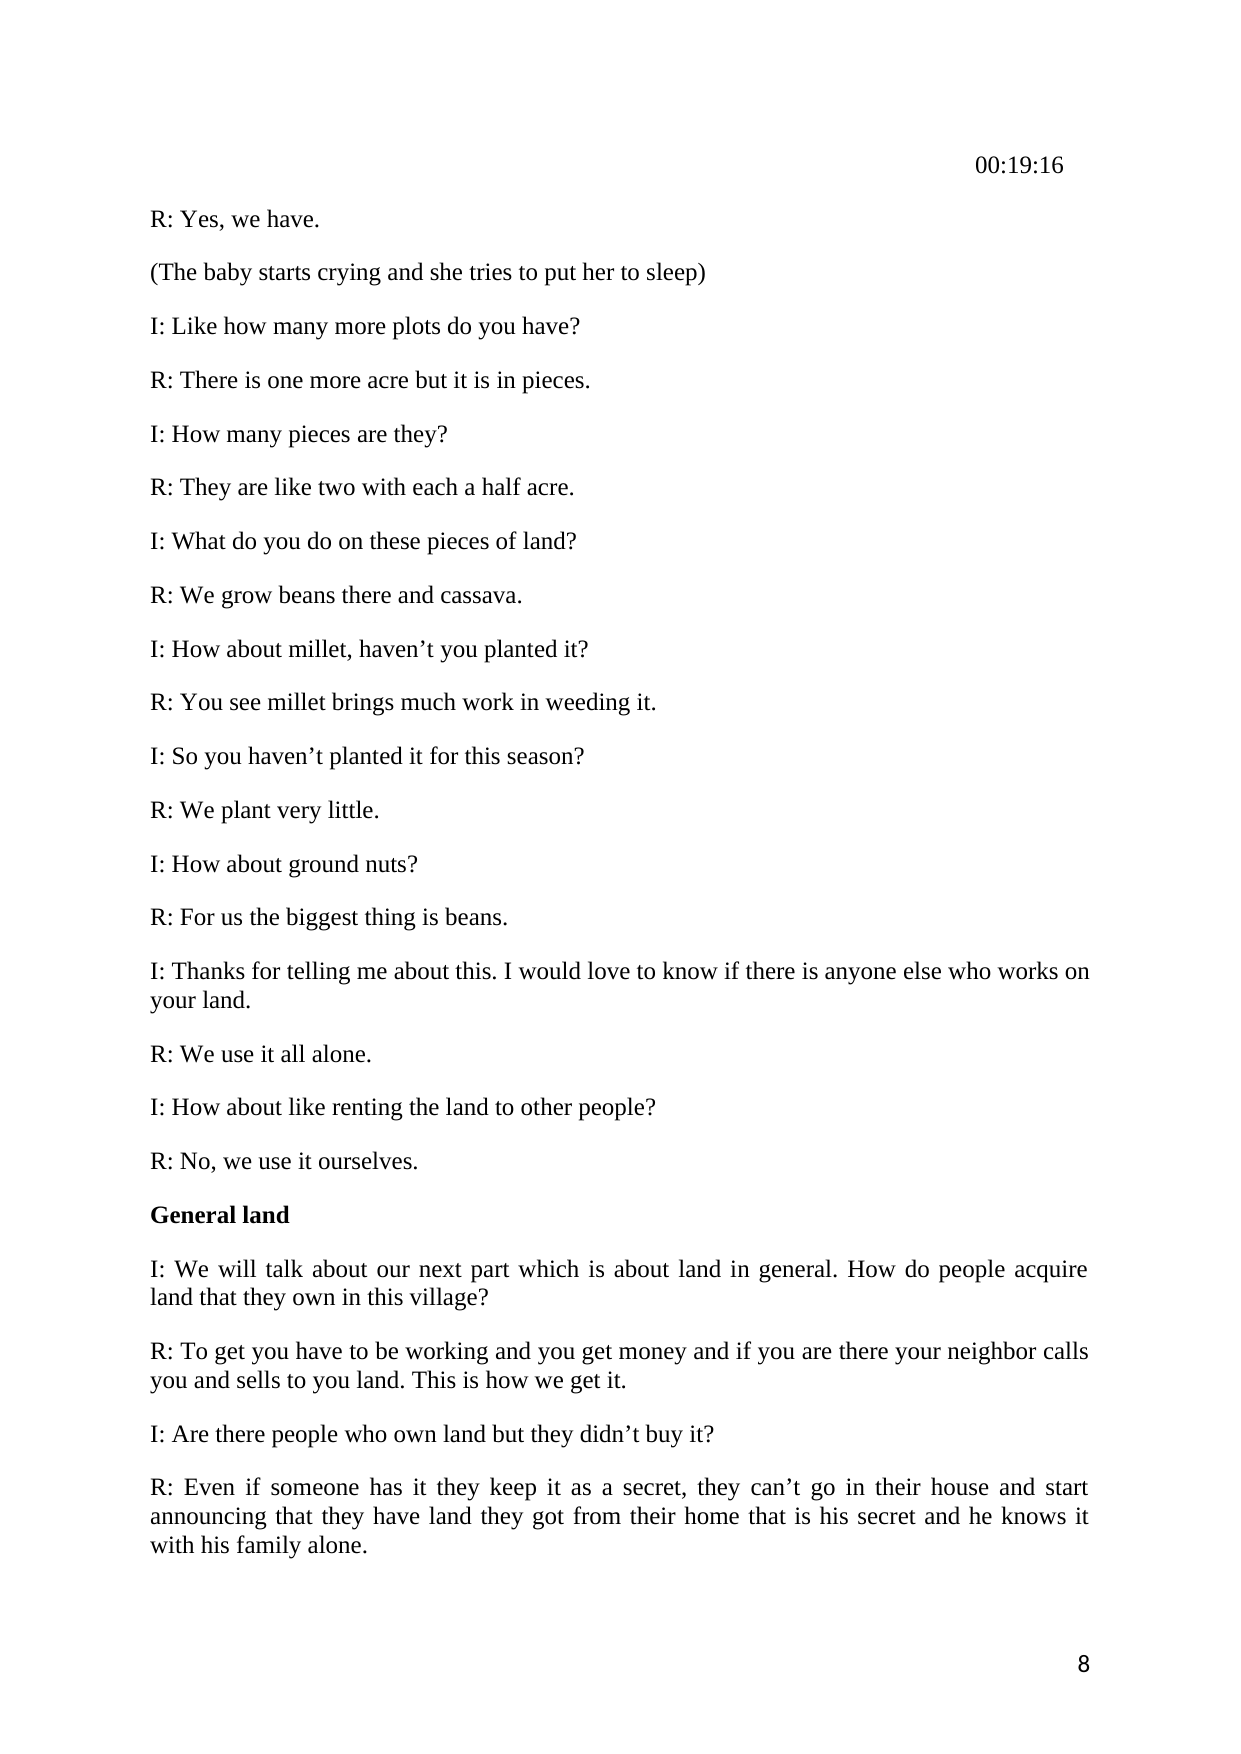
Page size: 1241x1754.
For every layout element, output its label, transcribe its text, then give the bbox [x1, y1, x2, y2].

text I: How about like renting the land to other people? [150, 1092, 1090, 1121]
text I: How many pieces are they? [150, 419, 1090, 447]
text R: Yes, we have. [150, 204, 1090, 232]
text I: Like how many more plots do you have? [150, 311, 1090, 340]
text R: For us the biggest thing is beans. [150, 902, 1090, 931]
text I: So you haven’t planted it for this season? [150, 741, 1090, 770]
text I: Thanks for telling me about this. I would love to know if there is anyone else who works on your land. [150, 956, 1090, 1014]
text General land [150, 1200, 1090, 1229]
text R: There is one more acre but it is in pieces. [150, 365, 1090, 394]
text I: How about millet, haven’t you planted it? [150, 634, 1090, 662]
text I: What do you do on these pieces of land? [150, 526, 1090, 555]
text (The baby starts crying and she tries to put her to sleep) [150, 257, 1090, 286]
text I: We will talk about our next part which is about land in general. How do people acquire land that they own in this village? [150, 1254, 1090, 1311]
text R: They are like two with each a half acre. [150, 472, 1090, 501]
text R: We plant very little. [150, 795, 1090, 824]
text R: You see millet brings much work in weeding it. [150, 687, 1090, 716]
text R: We grow beans there and cassava. [150, 580, 1090, 609]
text I: How about ground nuts? [150, 849, 1090, 877]
text R: No, we use it ourselves. [150, 1146, 1090, 1175]
text R: We use it all alone. [150, 1039, 1090, 1067]
text R: To get you have to be working and you get money and if you are there your neighbor calls you and sells to you land. This is how we get it. [150, 1336, 1090, 1394]
text R: Even if someone has it they keep it as a secret, they can’t go in their house and start announcing that they have land they got from their home that is his secret and he knows it with his family alone. [150, 1472, 1090, 1559]
text 00:19:16 [975, 150, 1090, 179]
text I: Are there people who own land but they didn’t buy it? [150, 1419, 1090, 1447]
